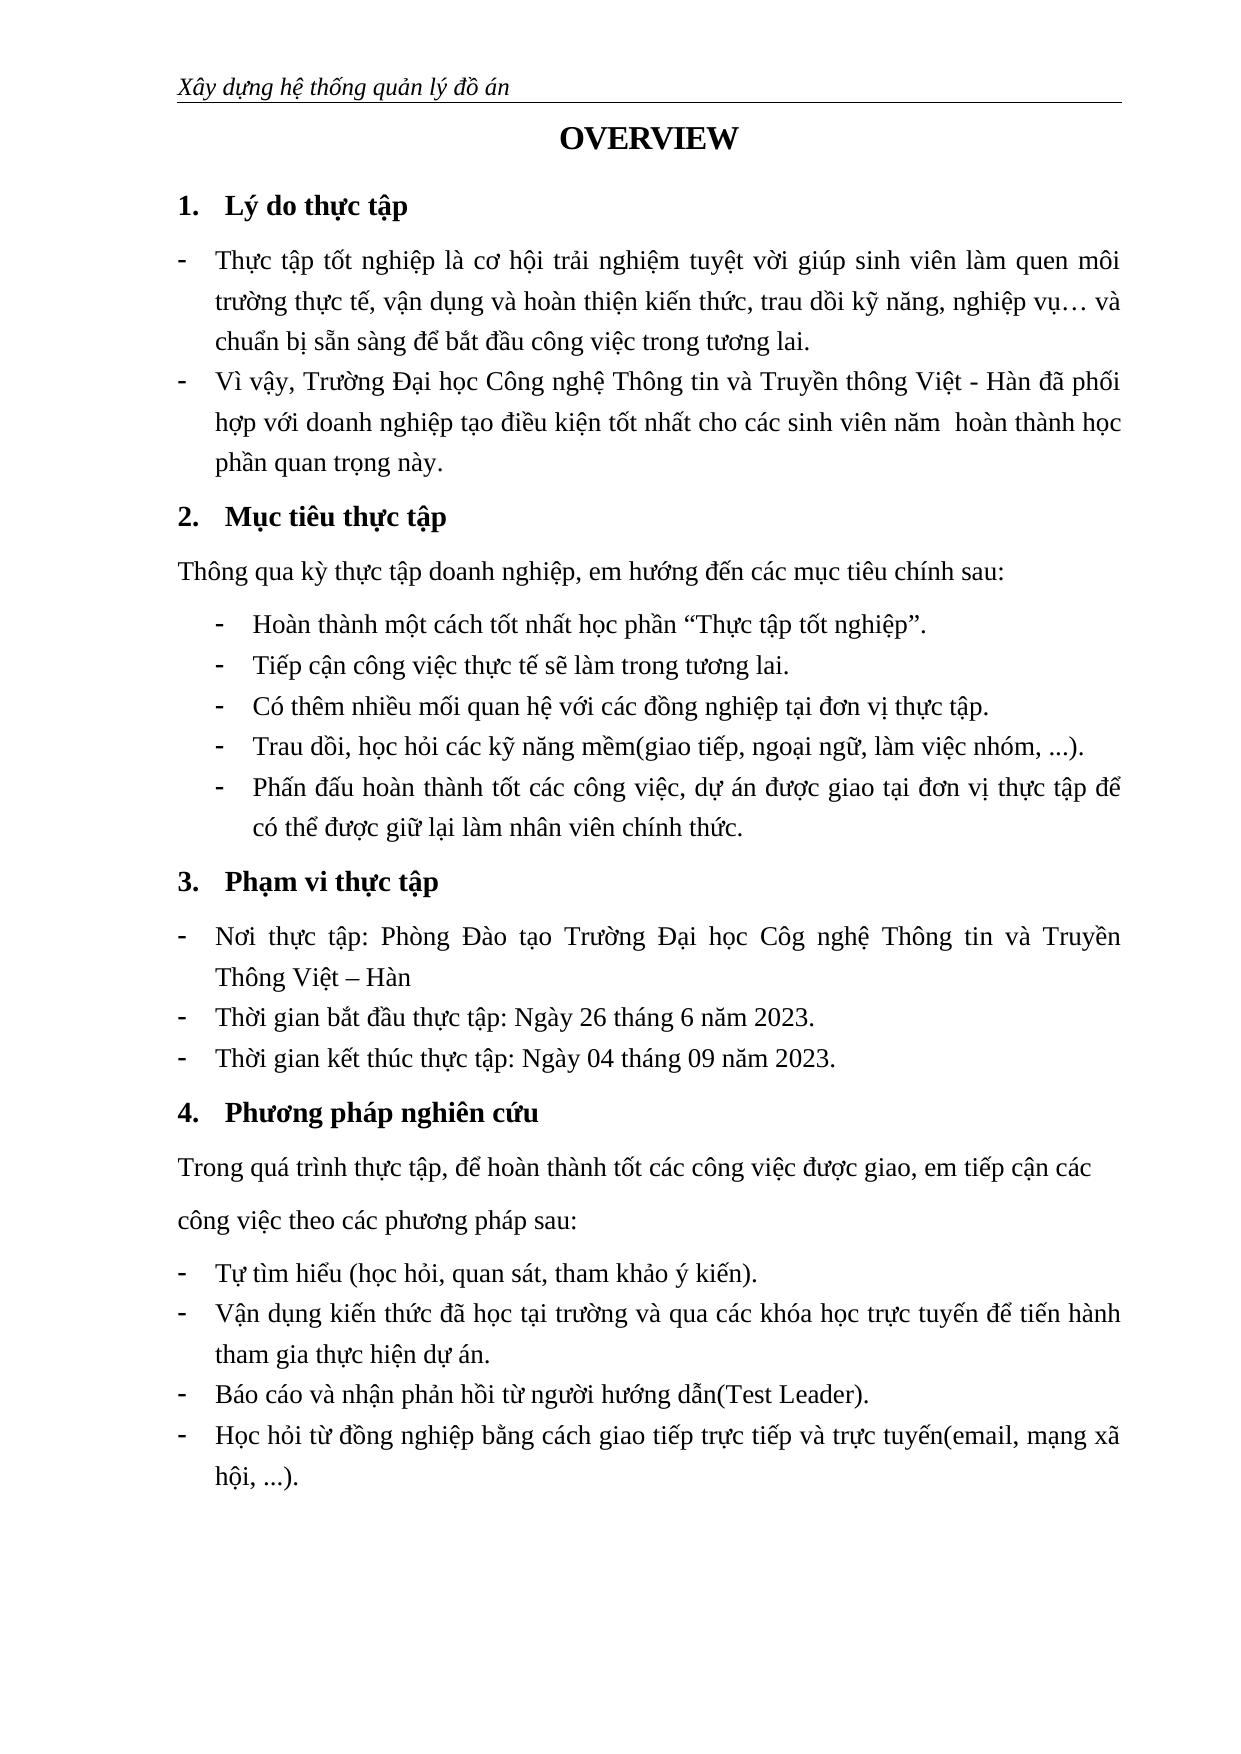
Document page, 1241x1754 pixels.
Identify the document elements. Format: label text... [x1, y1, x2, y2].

list Vì vậy, Trường Đại học Công nghệ Thông tin và Truyền thông Việt - Hàn đã phối hợp với doanh nghiệp tạo điều kiện tốt nhất cho các sinh viên năm hoàn thành học phần quan trọng này. [177, 366, 1122, 478]
list Nơi thực tập: Phòng Đào tạo Trường Đại học Côg nghệ Thông tin và Truyền Thông Việt – Hàn [177, 920, 1122, 992]
list Thời gian kết thúc thực tập: Ngày 04 tháng 09 năm 2023. [177, 1042, 1122, 1073]
text Thông qua kỳ thực tập doanh nghiệp, em hướng đến các mục tiêu chính sau: [177, 555, 1122, 587]
text Mục tiêu thực tập [177, 499, 1122, 533]
list Phấn đấu hoàn thành tốt các công việc, dự án được giao tại đơn vị thực tập để có thể được giữ lại làm nhân viên chính thức. [215, 771, 1122, 842]
list Báo cáo và nhận phản hồi từ người hướng dẫn(Test Leader). [177, 1378, 1122, 1410]
list Tiếp cận công việc thực tế sẽ làm trong tương lai. [215, 649, 1122, 680]
text Trong quá trình thực tập, để hoàn thành tốt các công việc được giao, em tiếp cận các [177, 1151, 1122, 1182]
list Vận dụng kiến thức đã học tại trường và qua các khóa học trực tuyến để tiến hành tham gia thực hiện dự án. [177, 1297, 1122, 1369]
text Lý do thực tập [177, 188, 1122, 222]
text công việc theo các phương pháp sau: [177, 1204, 1122, 1235]
list Tự tìm hiểu (học hỏi, quan sát, tham khảo ý kiến). [177, 1257, 1122, 1288]
list Trau dồi, học hỏi các kỹ năng mềm(giao tiếp, ngoại ngữ, làm việc nhóm, ...). [215, 730, 1122, 761]
list Thời gian bắt đầu thực tập: Ngày 26 tháng 6 năm 2023. [177, 1001, 1122, 1032]
list Hoàn thành một cách tốt nhất học phần “Thực tập tốt nghiệp”. [215, 608, 1122, 639]
list Học hỏi từ đồng nghiệp bằng cách giao tiếp trực tiếp và trực tuyến(email, mạng xã hội, ...). [177, 1419, 1122, 1491]
list Thực tập tốt nghiệp là cơ hội trải nghiệm tuyệt vời giúp sinh viên làm quen môi trường thực tế, vận dụng và hoàn thiện kiến thức, trau dồi kỹ năng, nghiệp vụ… và chuẩn bị sẵn sàng để bắt đầu công việc trong tương lai. [177, 244, 1122, 356]
title OVERVIEW [177, 118, 1122, 156]
list Có thêm nhiều mối quan hệ với các đồng nghiệp tại đơn vị thực tập. [215, 689, 1122, 721]
text Phương pháp nghiên cứu [177, 1095, 1122, 1128]
text Phạm vi thực tập [177, 864, 1122, 898]
